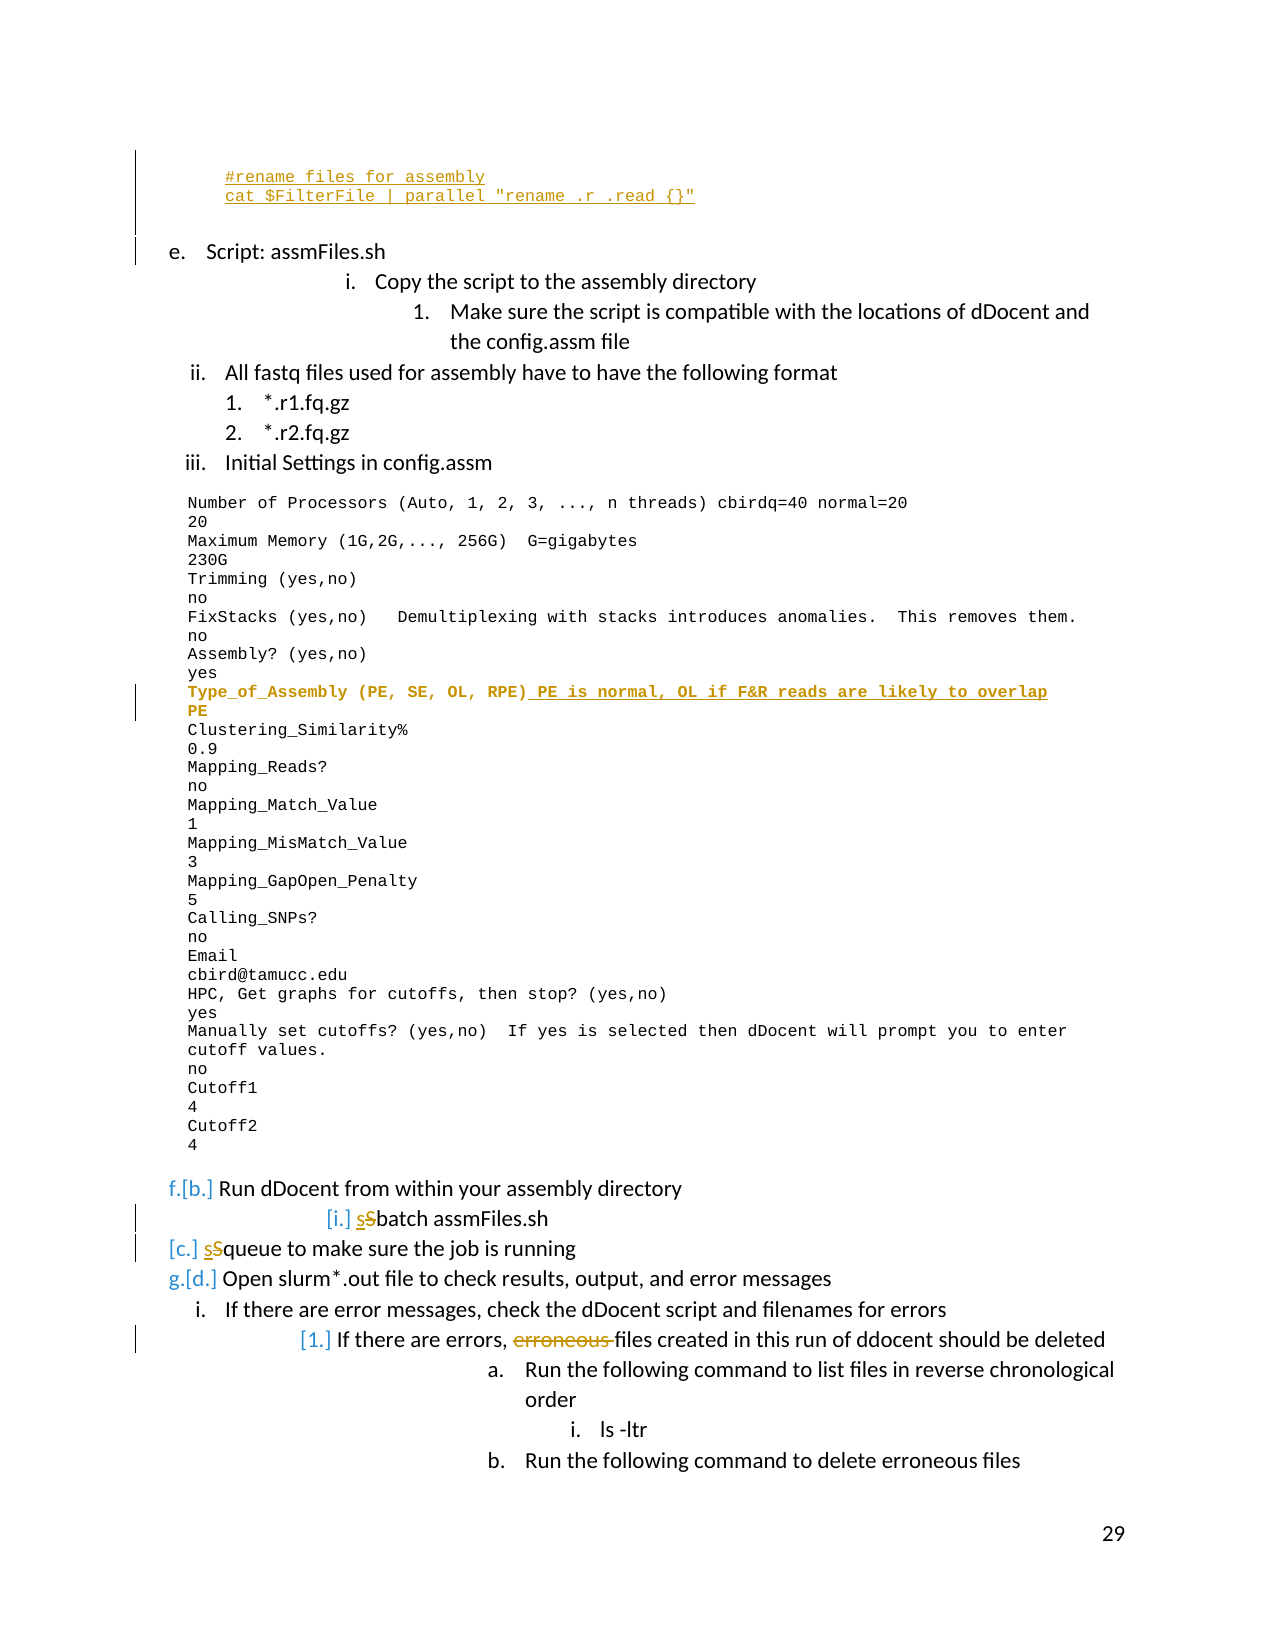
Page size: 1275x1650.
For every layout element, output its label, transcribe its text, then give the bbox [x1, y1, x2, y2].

text no [187, 929, 1125, 948]
text Assembly? (yes,no) [187, 646, 1125, 665]
text 5 [187, 891, 1125, 910]
list *.r2.fq.gz [225, 418, 1125, 446]
text Maximum Memory (1G,2G,..., 256G) G=gigabytes [187, 533, 1125, 552]
list All fastq files used for assembly have to have the following format [206, 358, 1125, 386]
text 20 [187, 514, 1125, 533]
list Make sure the script is compatible with the locations of dDocent and the config.assm file [412, 297, 1125, 355]
list Script: assmFiles.sh [169, 237, 1125, 265]
list batch assmFiles.sh [356, 1204, 1125, 1232]
list *.r1.fq.gz [225, 388, 1125, 416]
text Mapping_MisMatch_Value [187, 834, 1125, 853]
list Open slurm*.out file to check results, output, and error messages [169, 1264, 1125, 1292]
text Manually set cutoffs? (yes,no) If yes is selected then dDocent will prompt you to enter cutoff values. [187, 1023, 1125, 1061]
text Mapping_Match_Value [187, 797, 1125, 816]
text 4 [187, 1136, 1125, 1155]
text PE [187, 702, 1125, 721]
list Initial Settings in config.assm [206, 448, 1125, 476]
text Clustering_Similarity% [187, 721, 1125, 740]
list If there are error messages, check the dDocent script and filenames for errors [206, 1295, 1125, 1323]
text HPC, Get graphs for cutoffs, then stop? (yes,no) [187, 985, 1125, 1004]
text cbird@tamucc.edu [187, 966, 1125, 985]
list Run dDocent from within your assembly directory [169, 1174, 1125, 1202]
text Cutoff1 [187, 1079, 1125, 1098]
text no [187, 589, 1125, 608]
text Calling_SNPs? [187, 910, 1125, 929]
text yes [187, 1004, 1125, 1023]
text 230G [187, 552, 1125, 571]
text Cutoff2 [187, 1117, 1125, 1136]
text Trimming (yes,no) [187, 571, 1125, 589]
text no [187, 778, 1125, 797]
list ls -ltr [581, 1416, 1125, 1443]
text Type_of_Assembly (PE, SE, OL, RPE) [187, 684, 1125, 702]
text no [187, 1061, 1125, 1079]
text Mapping_Reads? [187, 759, 1125, 778]
list Copy the script to the assembly directory [356, 267, 1125, 295]
text 1 [187, 816, 1125, 834]
list Run the following command to delete erroneous files [487, 1446, 1125, 1474]
text Number of Processors (Auto, 1, 2, 3, ..., n threads) cbirdq=40 normal=20 [187, 495, 1125, 514]
text 0.9 [187, 740, 1125, 759]
list If there are errors, files created in this run of ddocent should be deleted [300, 1325, 1125, 1353]
text yes [187, 665, 1125, 684]
text Mapping_GapOpen_Penalty [187, 872, 1125, 891]
text FixStacks (yes,no) Demultiplexing with stacks introduces anomalies. This removes them. [187, 608, 1125, 627]
text Email [187, 948, 1125, 966]
list queue to make sure the job is running [169, 1234, 1125, 1262]
text no [187, 627, 1125, 646]
text 4 [187, 1098, 1125, 1117]
text 3 [187, 853, 1125, 872]
list Run the following command to list files in reverse chronological order [487, 1355, 1125, 1413]
